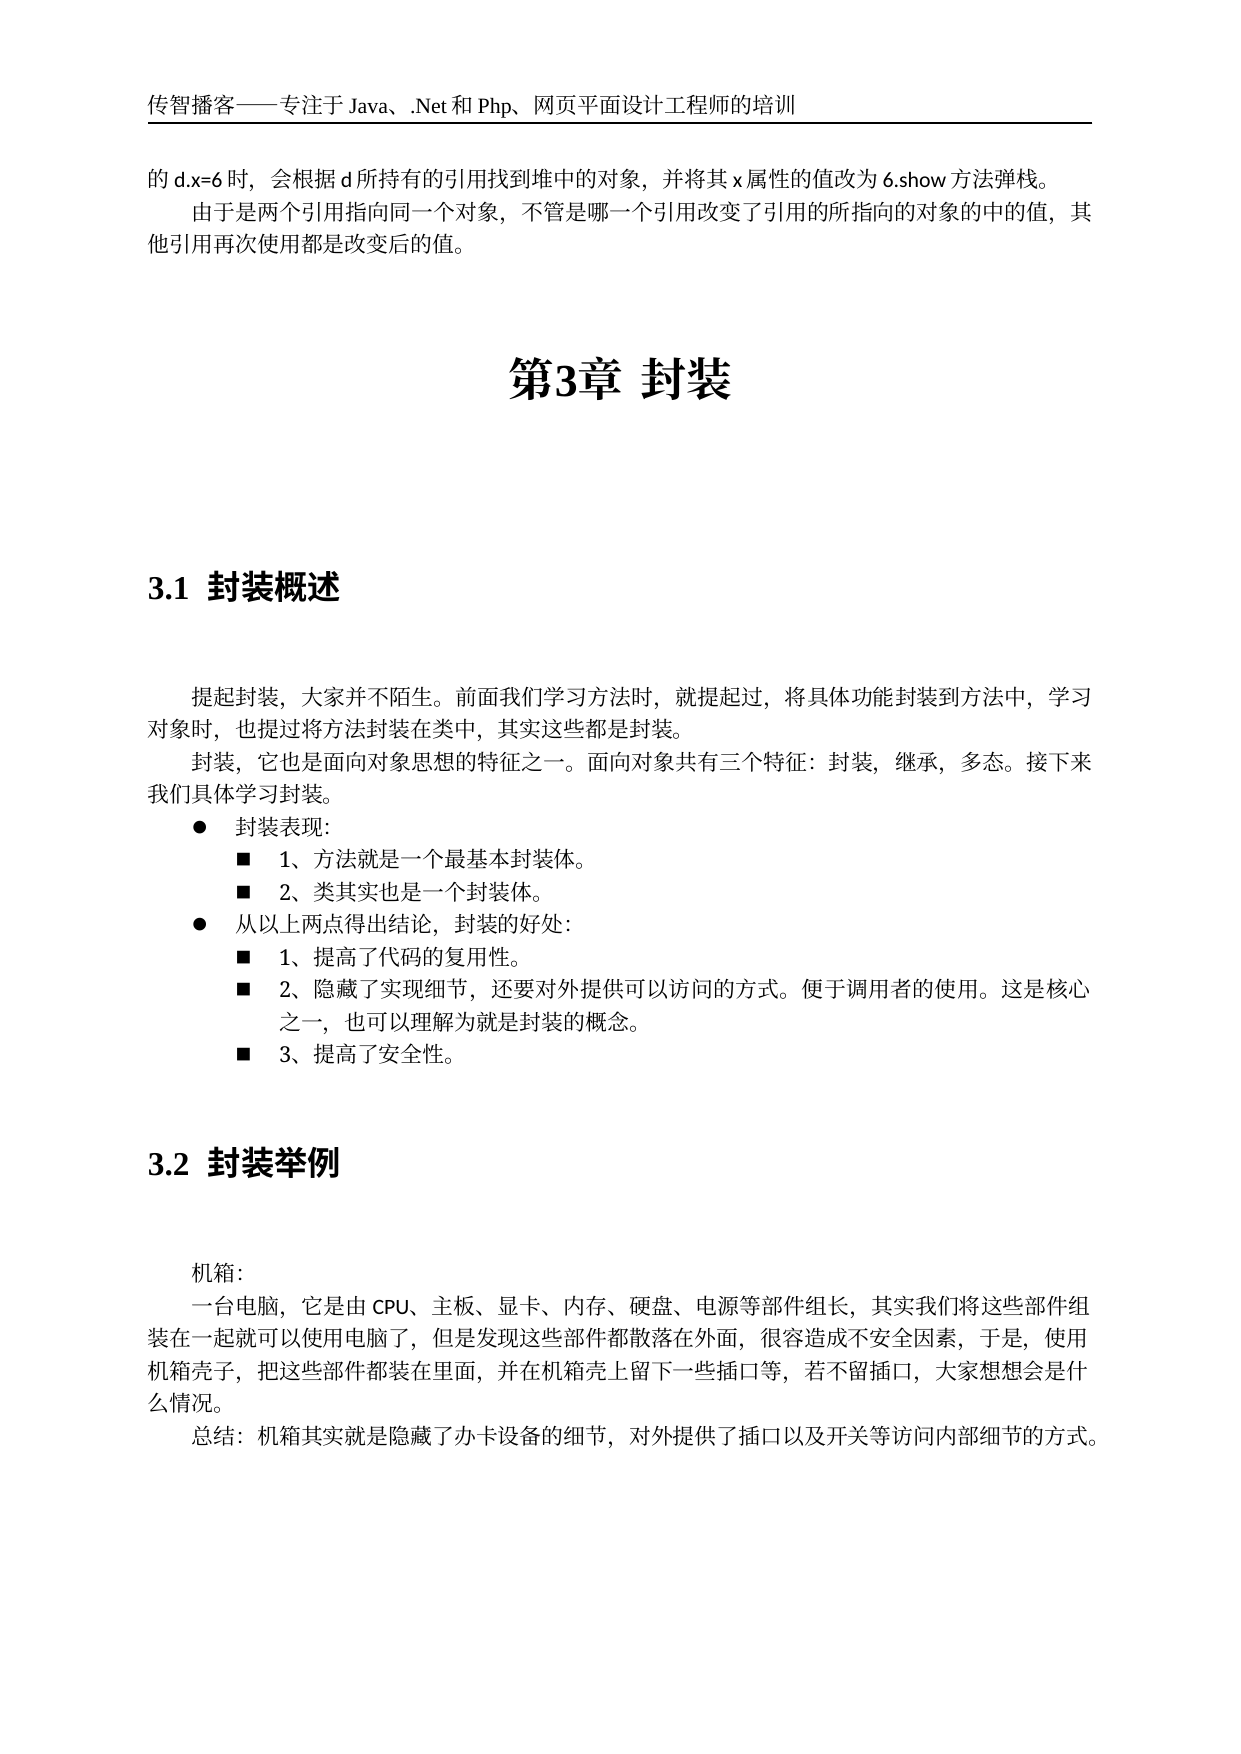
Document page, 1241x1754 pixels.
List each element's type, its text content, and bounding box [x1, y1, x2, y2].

text 封装表现： [191, 809, 1092, 842]
text 提起封装，大家并不陌生。前面我们学习方法时，就提起过，将具体功能封装到方法中，学习对象时，也提过将方法封装在类中，其实这些都是封装。 [148, 679, 1092, 744]
text 由于是两个引用指向同一个对象，不管是哪一个引用改变了引用的所指向的对象的中的值，其他引用再次使用都是改变后的值。 [148, 194, 1092, 259]
list 1、方法就是一个最基本封装体。 [235, 842, 1092, 874]
text 总结：机箱其实就是隐藏了办卡设备的细节，对外提供了插口以及开关等访问内部细节的方式。 [148, 1418, 1092, 1451]
subtitle 封装举例 [148, 1129, 1092, 1194]
list 3、提高了安全性。 [235, 1037, 1092, 1069]
text 一台电脑，它是由CPU、主板、显卡、内存、硬盘、电源等部件组长，其实我们将这些部件组装在一起就可以使用电脑了，但是发现这些部件都散落在外面，很容造成不安全因素，于是，使用机箱壳子，把这些部件都装在里面，并在机箱壳上留下一些插口等，若不留插口，大家想想会是什么情况。 [148, 1288, 1092, 1418]
list 2、类其实也是一个封装体。 [235, 874, 1092, 907]
list 1、提高了代码的复用性。 [235, 939, 1092, 972]
text 从以上两点得出结论，封装的好处： [191, 907, 1092, 939]
subtitle 封装概述 [148, 552, 1092, 617]
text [148, 162, 1092, 194]
text 封装，它也是面向对象思想的特征之一。面向对象共有三个特征：封装，继承，多态。接下来我们具体学习封装。 [148, 744, 1092, 809]
list 2、隐藏了实现细节，还要对外提供可以访问的方式。便于调用者的使用。这是核心之一，也可以理解为就是封装的概念。 [235, 972, 1092, 1037]
subtitle 封装 [148, 327, 1092, 425]
text 机箱： [148, 1256, 1092, 1288]
